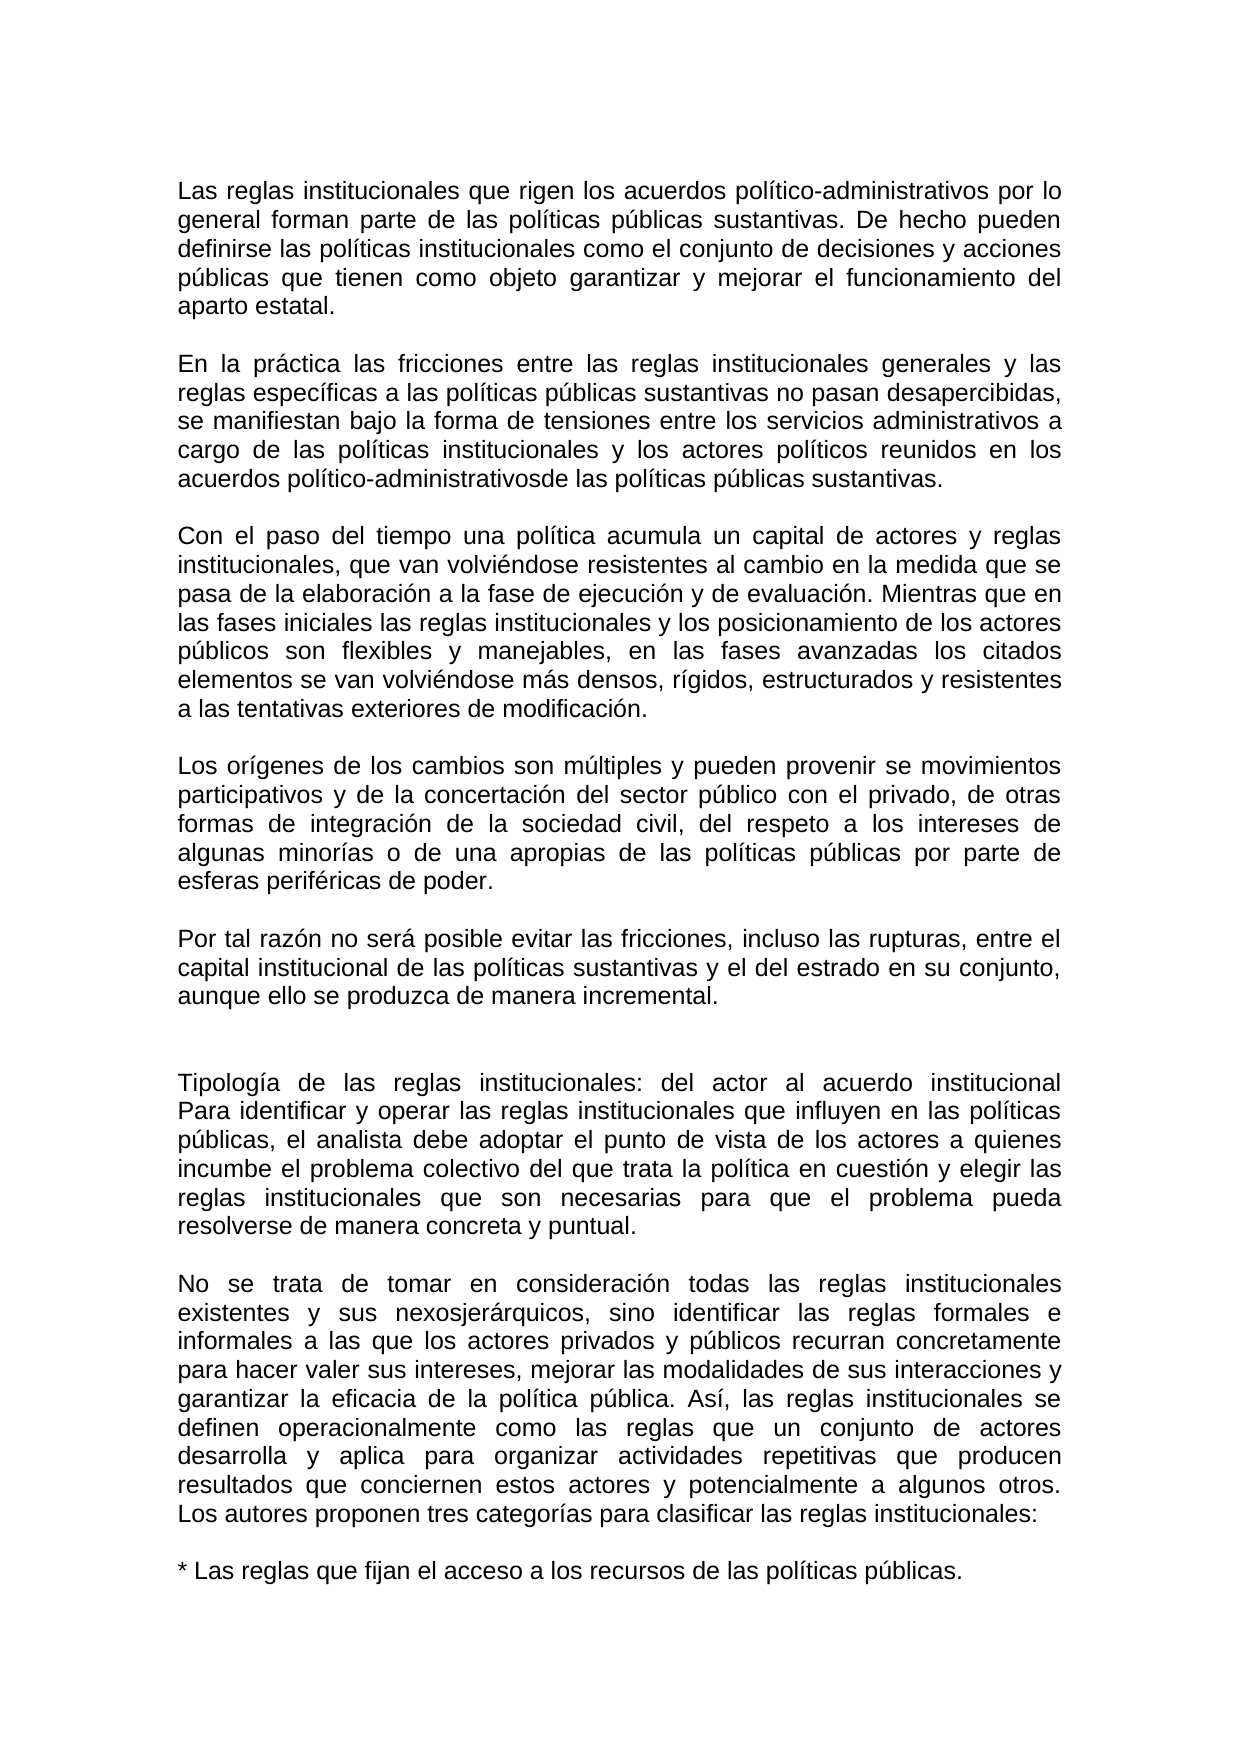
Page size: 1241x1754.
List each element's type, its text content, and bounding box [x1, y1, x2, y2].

text Con el paso del tiempo una política acumula un capital de actores y reglas institucionales, que van volviéndose resistentes al cambio en la medida que se pasa de la elaboración a la fase de ejecución y de evaluación. Mientras que en las fases iniciales las reglas institucionales y los posicionamiento de los actores públicos son flexibles y manejables, en las fases avanzadas los citados elementos se van volviéndose más densos, rígidos, estructurados y resistentes a las tentativas exteriores de modificación. [177, 493, 1063, 723]
text Por tal razón no será posible evitar las fricciones, incluso las rupturas, entre el capital institucional de las políticas sustantivas y el del estrado en su conjunto, aunque ello se produzca de manera incremental. [177, 895, 1063, 1010]
text En la práctica las fricciones entre las reglas institucionales generales y las reglas específicas a las políticas públicas sustantivas no pasan desapercibidas, se manifiestan bajo la forma de tensiones entre los servicios administrativos a cargo de las políticas institucionales y los actores políticos reunidos en los acuerdos político-administrativosde las políticas públicas sustantivas. [177, 320, 1063, 493]
text Tipología de las reglas institucionales: del actor al acuerdo institucional Para identificar y operar las reglas institucionales que influyen en las políticas públicas, el analista debe adoptar el punto de vista de los actores a quienes incumbe el problema colectivo del que trata la política en cuestión y elegir las reglas institucionales que son necesarias para que el problema pueda resolverse de manera concreta y puntual. [177, 1010, 1063, 1240]
text * Las reglas que fijan el acceso a los recursos de las políticas públicas. [177, 1528, 1063, 1585]
text Los orígenes de los cambios son múltiples y pueden provenir se movimientos participativos y de la concertación del sector público con el privado, de otras formas de integración de la sociedad civil, del respeto a los intereses de algunas minorías o de una apropias de las políticas públicas por parte de esferas periféricas de poder. [177, 723, 1063, 895]
text Las reglas institucionales que rigen los acuerdos político-administrativos por lo general forman parte de las políticas públicas sustantivas. De hecho pueden definirse las políticas institucionales como el conjunto de decisiones y acciones públicas que tienen como objeto garantizar y mejorar el funcionamiento del aparto estatal. [177, 148, 1063, 320]
text No se trata de tomar en consideración todas las reglas institucionales existentes y sus nexosjerárquicos, sino identificar las reglas formales e informales a las que los actores privados y públicos recurran concretamente para hacer valer sus intereses, mejorar las modalidades de sus interacciones y garantizar la eficacia de la política pública. Así, las reglas institucionales se definen operacionalmente como las reglas que un conjunto de actores desarrolla y aplica para organizar actividades repetitivas que producen resultados que conciernen estos actores y potencialmente a algunos otros. Los autores proponen tres categorías para clasificar las reglas institucionales: [177, 1240, 1063, 1528]
